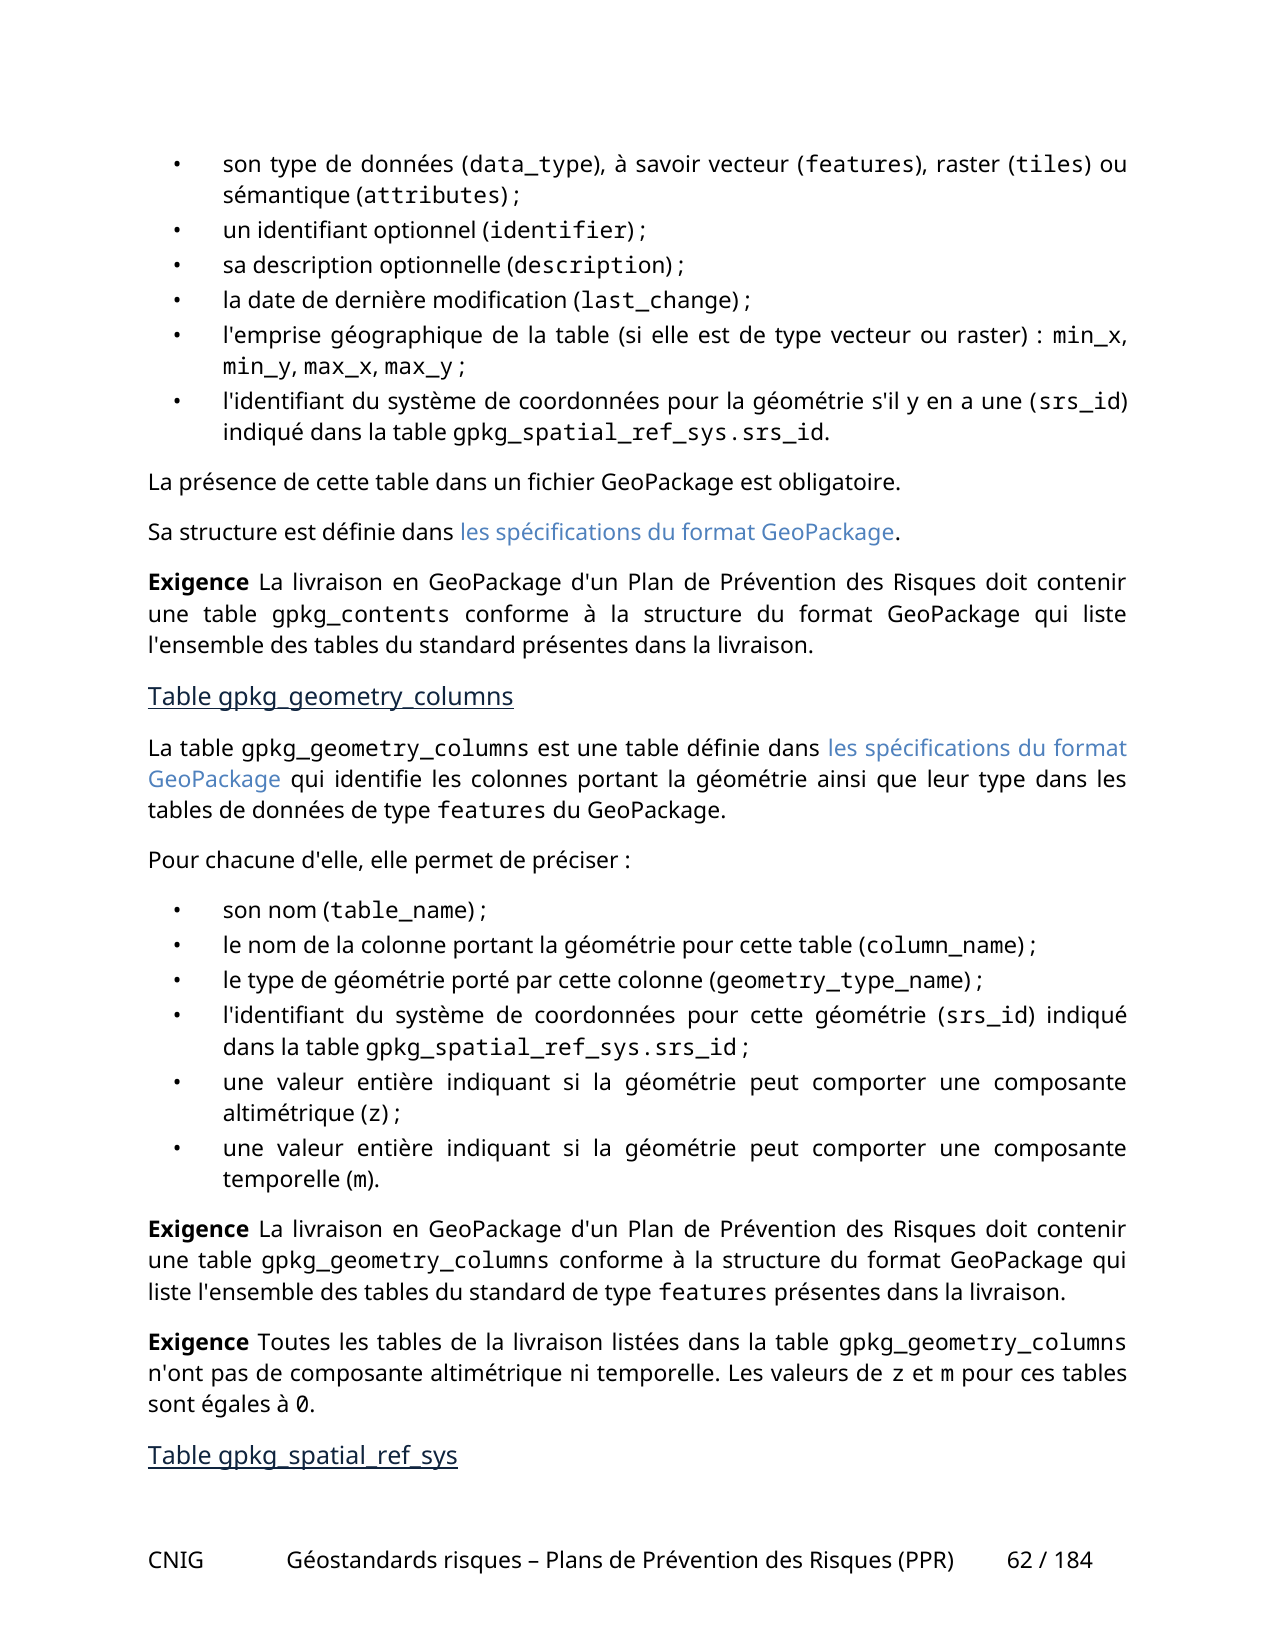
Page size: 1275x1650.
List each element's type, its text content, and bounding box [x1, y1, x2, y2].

list le nom de la colonne portant la géométrie pour cette table (column_name) ; [173, 929, 1127, 960]
text Sa structure est définie dans les spécifications du format GeoPackage. [148, 516, 1127, 548]
text Pour chacune d'elle, elle permet de préciser : [148, 844, 1127, 875]
text Exigence La livraison en GeoPackage d'un Plan de Prévention des Risques doit contenir une table gpkg_contents conforme à la structure du format GeoPackage qui liste l'ensemble des tables du standard présentes dans la livraison. [148, 566, 1127, 660]
list l'emprise géographique de la table (si elle est de type vecteur ou raster) : min_x, min_y, max_x, max_y ; [173, 319, 1127, 381]
text La présence de cette table dans un fichier GeoPackage est obligatoire. [148, 466, 1127, 498]
list le type de géométrie porté par cette colonne (geometry_type_name) ; [173, 964, 1127, 995]
list son nom (table_name) ; [173, 894, 1127, 925]
list la date de dernière modification (last_change) ; [173, 284, 1127, 315]
text Exigence La livraison en GeoPackage d'un Plan de Prévention des Risques doit contenir une table gpkg_geometry_columns conforme à la structure du format GeoPackage qui liste l'ensemble des tables du standard de type features présentes dans la livraison. [148, 1213, 1127, 1307]
list son type de données (data_type), à savoir vecteur (features), raster (tiles) ou sémantique (attributes) ; [173, 148, 1127, 210]
list sa description optionnelle (description) ; [173, 249, 1127, 280]
list un identifiant optionnel (identifier) ; [173, 214, 1127, 245]
list l'identifiant du système de coordonnées pour la géométrie s'il y en a une (srs_id) indiqué dans la table gpkg_spatial_ref_sys.srs_id. [173, 385, 1127, 448]
subtitle Table gpkg_geometry_columns [148, 679, 1127, 713]
text La table gpkg_geometry_columns est une table définie dans les spécifications du format GeoPackage qui identifie les colonnes portant la géométrie ainsi que leur type dans les tables de données de type features du GeoPackage. [148, 732, 1127, 825]
text Exigence Toutes les tables de la livraison listées dans la table gpkg_geometry_columns n'ont pas de composante altimétrique ni temporelle. Les valeurs de z et m pour ces tables sont égales à 0. [148, 1325, 1127, 1419]
list une valeur entière indiquant si la géométrie peut comporter une composante temporelle (m). [173, 1132, 1127, 1194]
subtitle Table gpkg_spatial_ref_sys [148, 1438, 1127, 1472]
list l'identifiant du système de coordonnées pour cette géométrie (srs_id) indiqué dans la table gpkg_spatial_ref_sys.srs_id ; [173, 999, 1127, 1062]
list une valeur entière indiquant si la géométrie peut comporter une composante altimétrique (z) ; [173, 1065, 1127, 1128]
